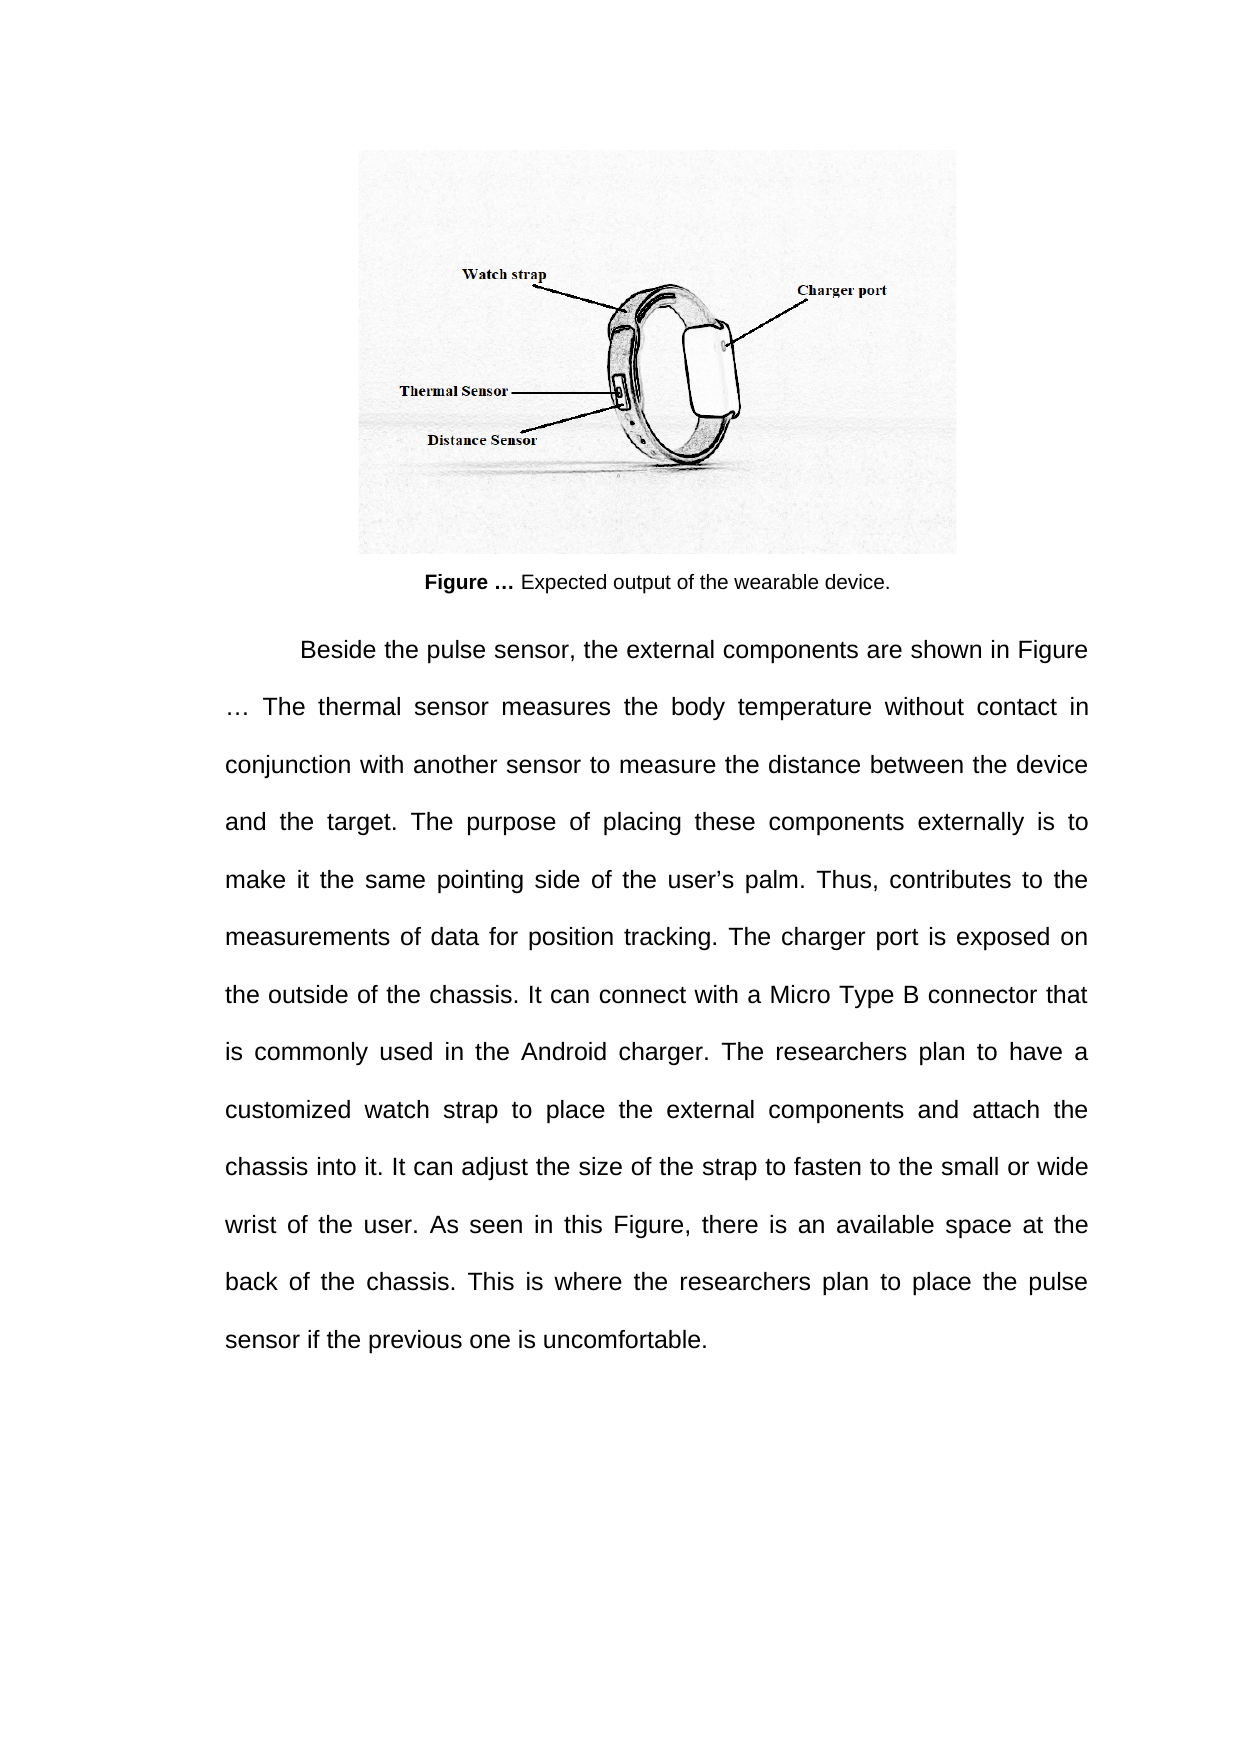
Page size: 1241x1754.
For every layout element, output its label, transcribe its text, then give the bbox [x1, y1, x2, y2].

text Figure … Expected output of the wearable device. [225, 570, 1090, 594]
picture [358, 150, 957, 554]
text Beside the pulse sensor, the external components are shown in Figure … The thermal sensor measures the body temperature without contact in conjunction with another sensor to measure the distance between the device and the target. The purpose of placing these components externally is to make it the same pointing side of the user’s palm. Thus, contributes to the measurements of data for position tracking. The charger port is exposed on the outside of the chassis. It can connect with a Micro Type B connector that is commonly used in the Android charger. The researchers plan to have a customized watch strap to place the external components and attach the chassis into it. It can adjust the size of the strap to fasten to the small or wide wrist of the user. As seen in this Figure, there is an available space at the back of the chassis. This is where the researchers plan to place the pulse sensor if the previous one is uncomfortable. [225, 635, 1090, 1353]
